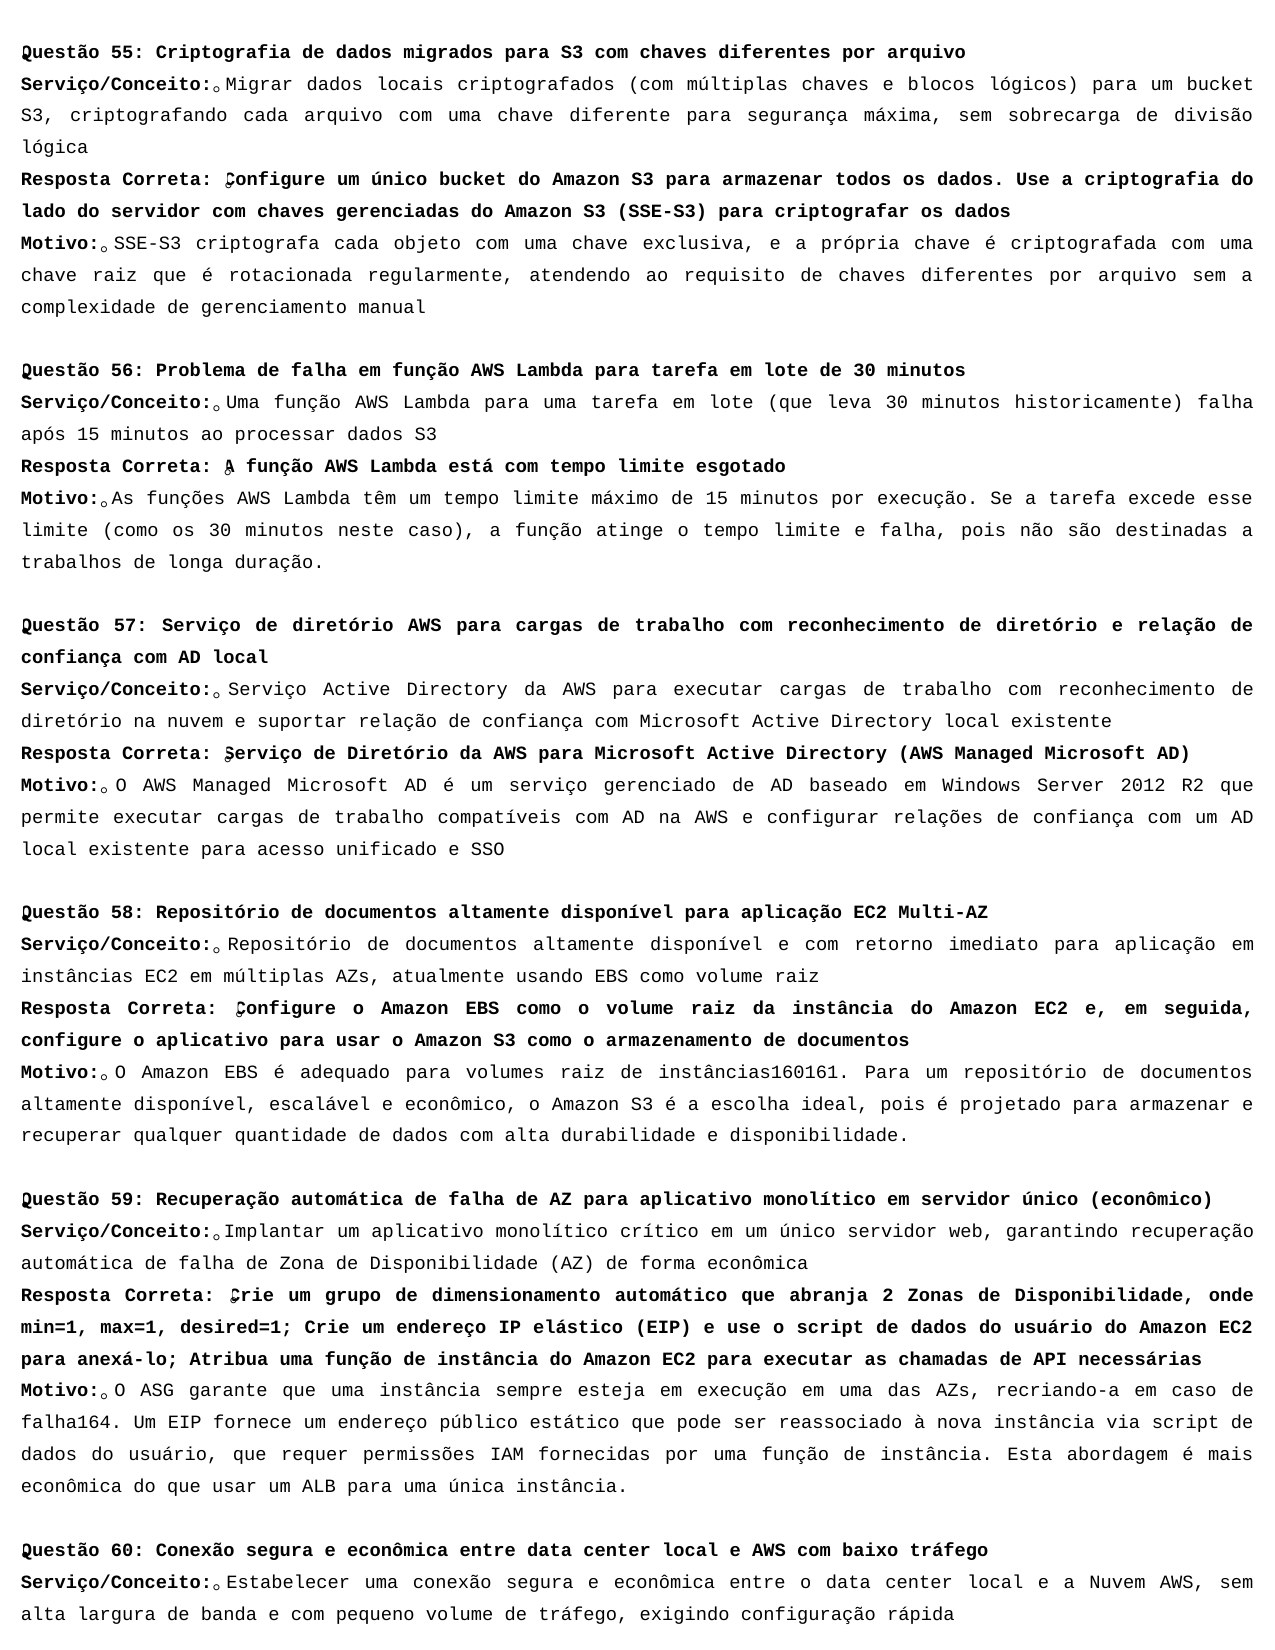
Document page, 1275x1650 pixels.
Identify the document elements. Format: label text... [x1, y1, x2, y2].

text Questão 55: Criptografia de dados migrados para S3 com chaves diferentes por arquivo [23, 42, 1254, 64]
text Questão 60: Conexão segura e econômica entre data center local e AWS com baixo tráfego [23, 1541, 1254, 1562]
text Questão 58: Repositório de documentos altamente disponível para aplicação EC2 Multi-AZ [23, 903, 1254, 924]
text Resposta Correta: Crie um grupo de dimensionamento automático que abranja 2 Zonas de Disponibilidade, onde min=1, max=1, desired=1; Crie um endereço IP elástico (EIP) e use o script de dados do usuário do Amazon EC2 para anexá-lo; Atribua uma função de instância do Amazon EC2 para executar as chamadas de API necessárias [21, 1286, 1254, 1371]
text Questão 57: Serviço de diretório AWS para cargas de trabalho com reconhecimento de diretório e relação de confiança com AD local [21, 616, 1254, 669]
text Resposta Correta: Configure o Amazon EBS como o volume raiz da instância do Amazon EC2 e, em seguida, configure o aplicativo para usar o Amazon S3 como o armazenamento de documentos [21, 999, 1254, 1052]
text Serviço/Conceito: Migrar dados locais criptografados (com múltiplas chaves e blocos lógicos) para um bucket S3, criptografando cada arquivo com uma chave diferente para segurança máxima, sem sobrecarga de divisão lógica [21, 74, 1254, 159]
text Serviço/Conceito: Implantar um aplicativo monolítico crítico em um único servidor web, garantindo recuperação automática de falha de Zona de Disponibilidade (AZ) de forma econômica [21, 1222, 1254, 1275]
text Motivo: SSE-S3 criptografa cada objeto com uma chave exclusiva, e a própria chave é criptografada com uma chave raiz que é rotacionada regularmente, atendendo ao requisito de chaves diferentes por arquivo sem a complexidade de gerenciamento manual [21, 234, 1254, 319]
text Serviço/Conceito: Repositório de documentos altamente disponível e com retorno imediato para aplicação em instâncias EC2 em múltiplas AZs, atualmente usando EBS como volume raiz [21, 935, 1254, 988]
text Motivo: O AWS Managed Microsoft AD é um serviço gerenciado de AD baseado em Windows Server 2012 R2 que permite executar cargas de trabalho compatíveis com AD na AWS e configurar relações de confiança com um AD local existente para acesso unificado e SSO [21, 776, 1254, 861]
text Resposta Correta: A função AWS Lambda está com tempo limite esgotado [227, 457, 1254, 478]
text Questão 56: Problema de falha em função AWS Lambda para tarefa em lote de 30 minutos [23, 361, 1254, 382]
text Questão 59: Recuperação automática de falha de AZ para aplicativo monolítico em servidor único (econômico) [23, 1190, 1254, 1211]
text Resposta Correta: A função AWS Lambda está com tempo limite esgotado [21, 457, 223, 478]
text Serviço/Conceito: Estabelecer uma conexão segura e econômica entre o data center local e a Nuvem AWS, sem alta largura de banda e com pequeno volume de tráfego, exigindo configuração rápida [21, 1572, 1254, 1626]
text Serviço/Conceito: Uma função AWS Lambda para uma tarefa em lote (que leva 30 minutos historicamente) falha após 15 minutos ao processar dados S3 [21, 393, 1254, 446]
text Resposta Correta: Serviço de Diretório da AWS para Microsoft Active Directory (AWS Managed Microsoft AD) [227, 744, 1254, 765]
text Resposta Correta: Configure um único bucket do Amazon S3 para armazenar todos os dados. Use a criptografia do lado do servidor com chaves gerenciadas do Amazon S3 (SSE-S3) para criptografar os dados [21, 170, 1254, 223]
text Motivo: As funções AWS Lambda têm um tempo limite máximo de 15 minutos por execução. Se a tarefa excede esse limite (como os 30 minutos neste caso), a função atinge o tempo limite e falha, pois não são destinadas a trabalhos de longa duração. [21, 489, 1254, 574]
text Motivo: O Amazon EBS é adequado para volumes raiz de instâncias160161. Para um repositório de documentos altamente disponível, escalável e econômico, o Amazon S3 é a escolha ideal, pois é projetado para armazenar e recuperar qualquer quantidade de dados com alta durabilidade e disponibilidade. [21, 1062, 1254, 1147]
text Serviço/Conceito: Serviço Active Directory da AWS para executar cargas de trabalho com reconhecimento de diretório na nuvem e suportar relação de confiança com Microsoft Active Directory local existente [21, 680, 1254, 733]
text Motivo: O ASG garante que uma instância sempre esteja em execução em uma das AZs, recriando-a em caso de falha164. Um EIP fornece um endereço público estático que pode ser reassociado à nova instância via script de dados do usuário, que requer permissões IAM fornecidas por uma função de instância. Esta abordagem é mais econômica do que usar um ALB para uma única instância. [21, 1381, 1254, 1498]
